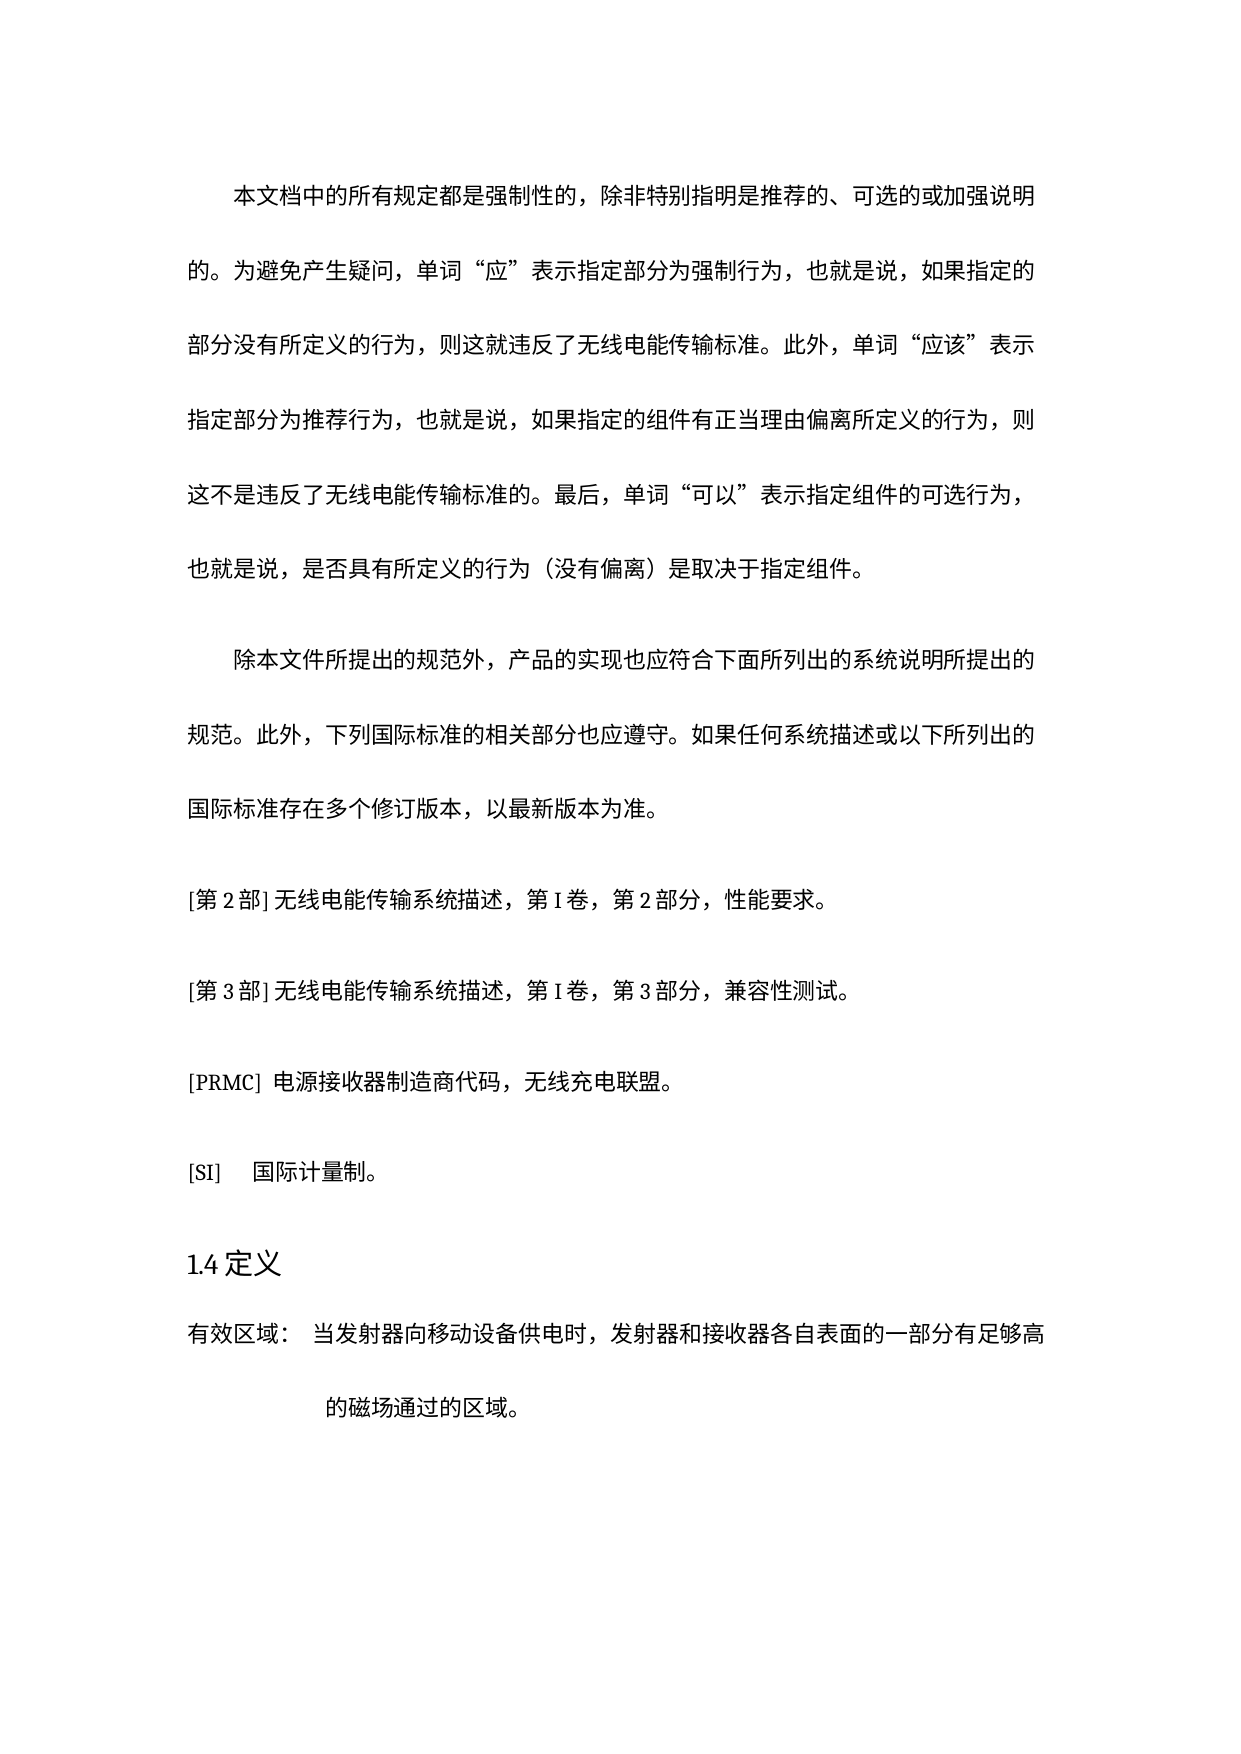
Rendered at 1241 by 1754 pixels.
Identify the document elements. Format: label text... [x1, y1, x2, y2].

text 除本文件所提出的规范外，产品的实现也应符合下面所列出的系统说明所提出的规范。此外，下列国际标准的相关部分也应遵守。如果任何系统描述或以下所列出的国际标准存在多个修订版本，以最新版本为准。 [187, 626, 1053, 841]
subtitle 1.4定义 [187, 1229, 1053, 1294]
text [PRMC] 电源接收器制造商代码，无线充电联盟。 [187, 1048, 1053, 1113]
text 本文档中的所有规定都是强制性的，除非特别指明是推荐的、可选的或加强说明的。为避免产生疑问，单词“应”表示指定部分为强制行为，也就是说，如果指定的部分没有所定义的行为，则这就违反了无线电能传输标准。此外，单词“应该”表示指定部分为推荐行为，也就是说，如果指定的组件有正当理由偏离所定义的行为，则这不是违反了无线电能传输标准的。最后，单词“可以”表示指定组件的可选行为，也就是说，是否具有所定义的行为（没有偏离）是取决于指定组件。 [187, 162, 1053, 600]
text [第3 部] 无线电能传输系统描述，第I卷，第3部分，兼容性测试。 [187, 957, 1053, 1022]
text [SI] 国际计量制。 [187, 1138, 1053, 1203]
text 有效区域： 当发射器向移动设备供电时，发射器和接收器各自表面的一部分有足够高的磁场通过的区域。 [187, 1299, 1053, 1439]
text [第2部] 无线电能传输系统描述，第I卷，第2部分，性能要求。 [187, 866, 1053, 931]
